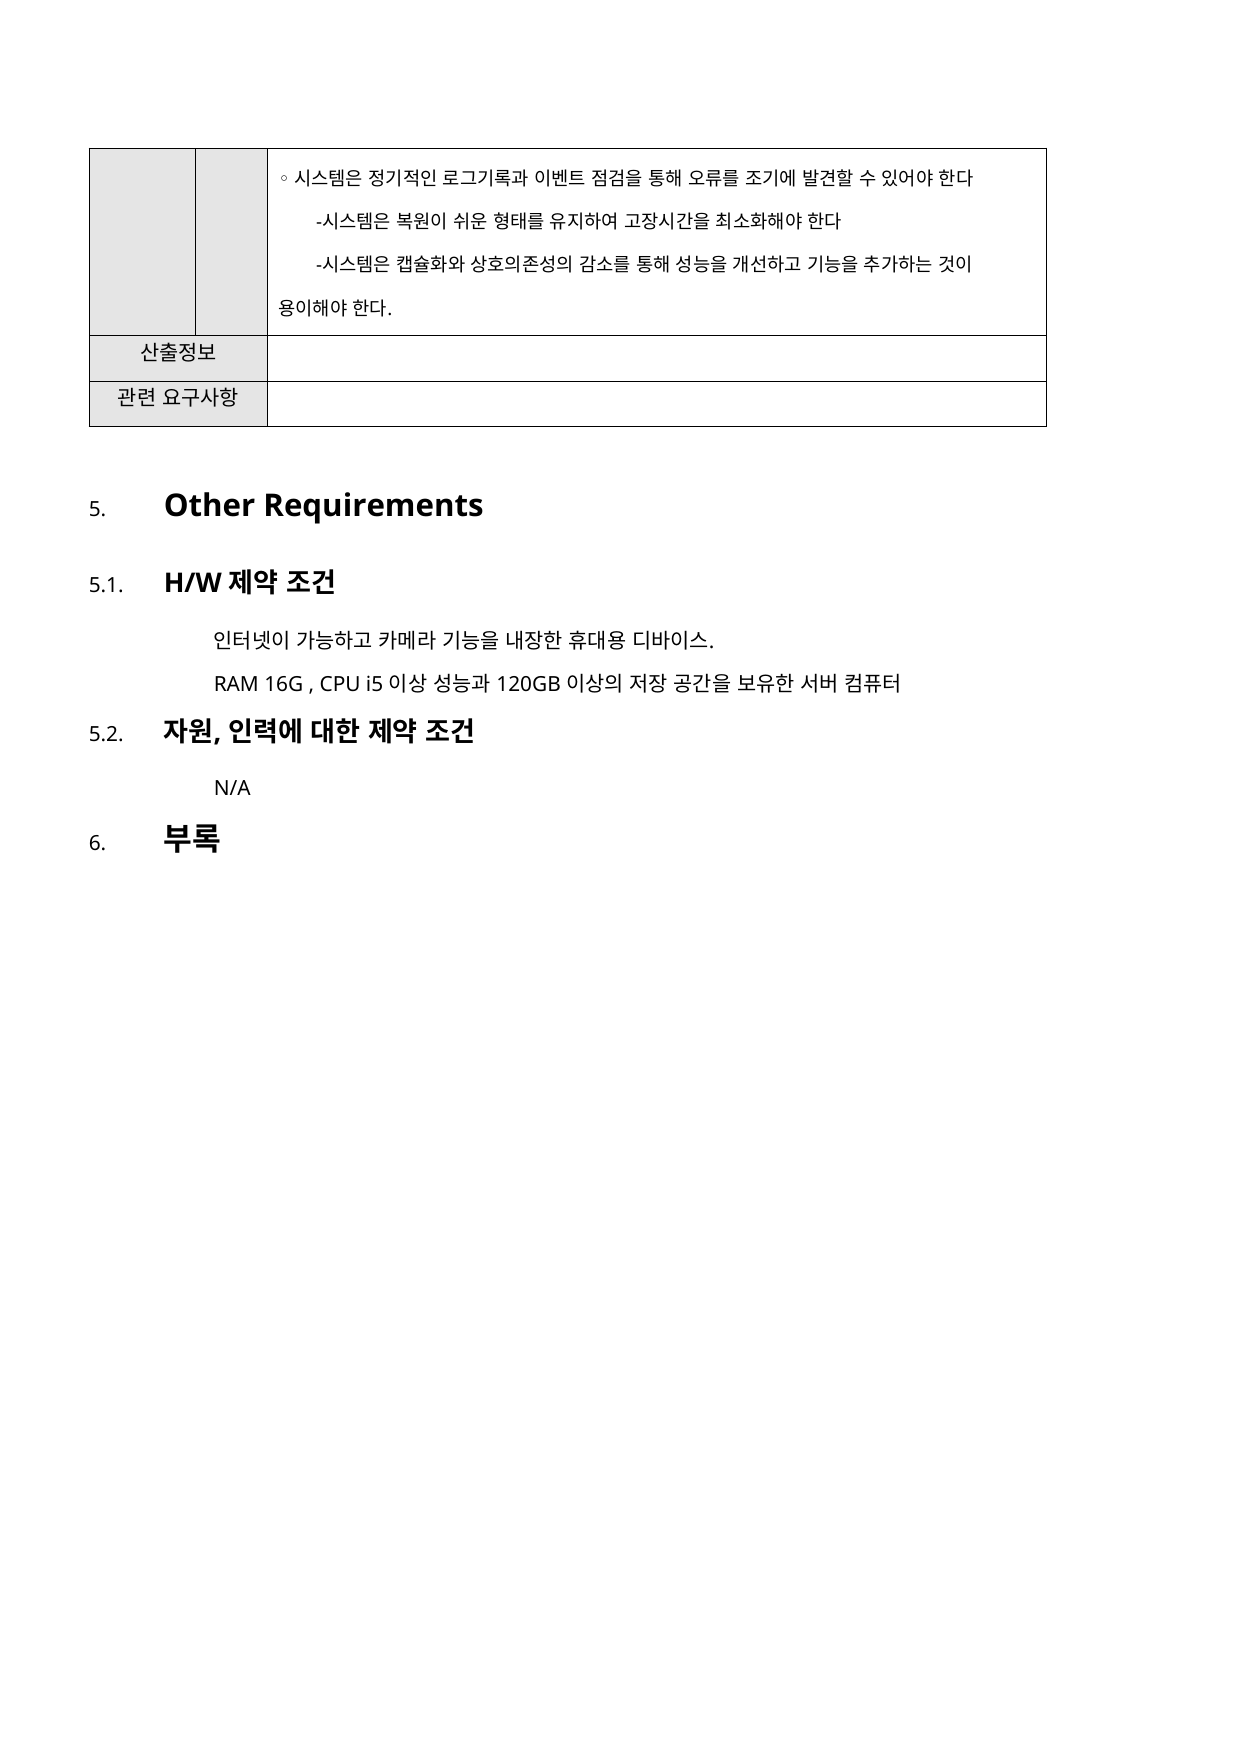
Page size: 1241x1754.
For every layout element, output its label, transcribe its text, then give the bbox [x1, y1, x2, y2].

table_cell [268, 149, 1046, 335]
list 부록 [88, 814, 1152, 859]
table_cell 세부내용 [196, 149, 267, 335]
table_cell 산출정보 [90, 336, 267, 381]
table_cell 관련 요구사항 [90, 382, 267, 426]
list Other Requirements [88, 483, 1152, 526]
list H/W 제약 조건 [88, 561, 1152, 601]
text RAM 16G , CPU i5 이상 성능과 120GB 이상의 저장 공간을 보유한 서버 컴퓨터 [205, 667, 1160, 699]
text N/A [205, 773, 1160, 803]
table_cell [268, 382, 1046, 426]
list 자원, 인력에 대한 제약 조건 [88, 710, 1152, 749]
table_cell [268, 336, 1046, 381]
text 인터넷이 가능하고 카메라 기능을 내장한 휴대용 디바이스. [205, 624, 1160, 657]
